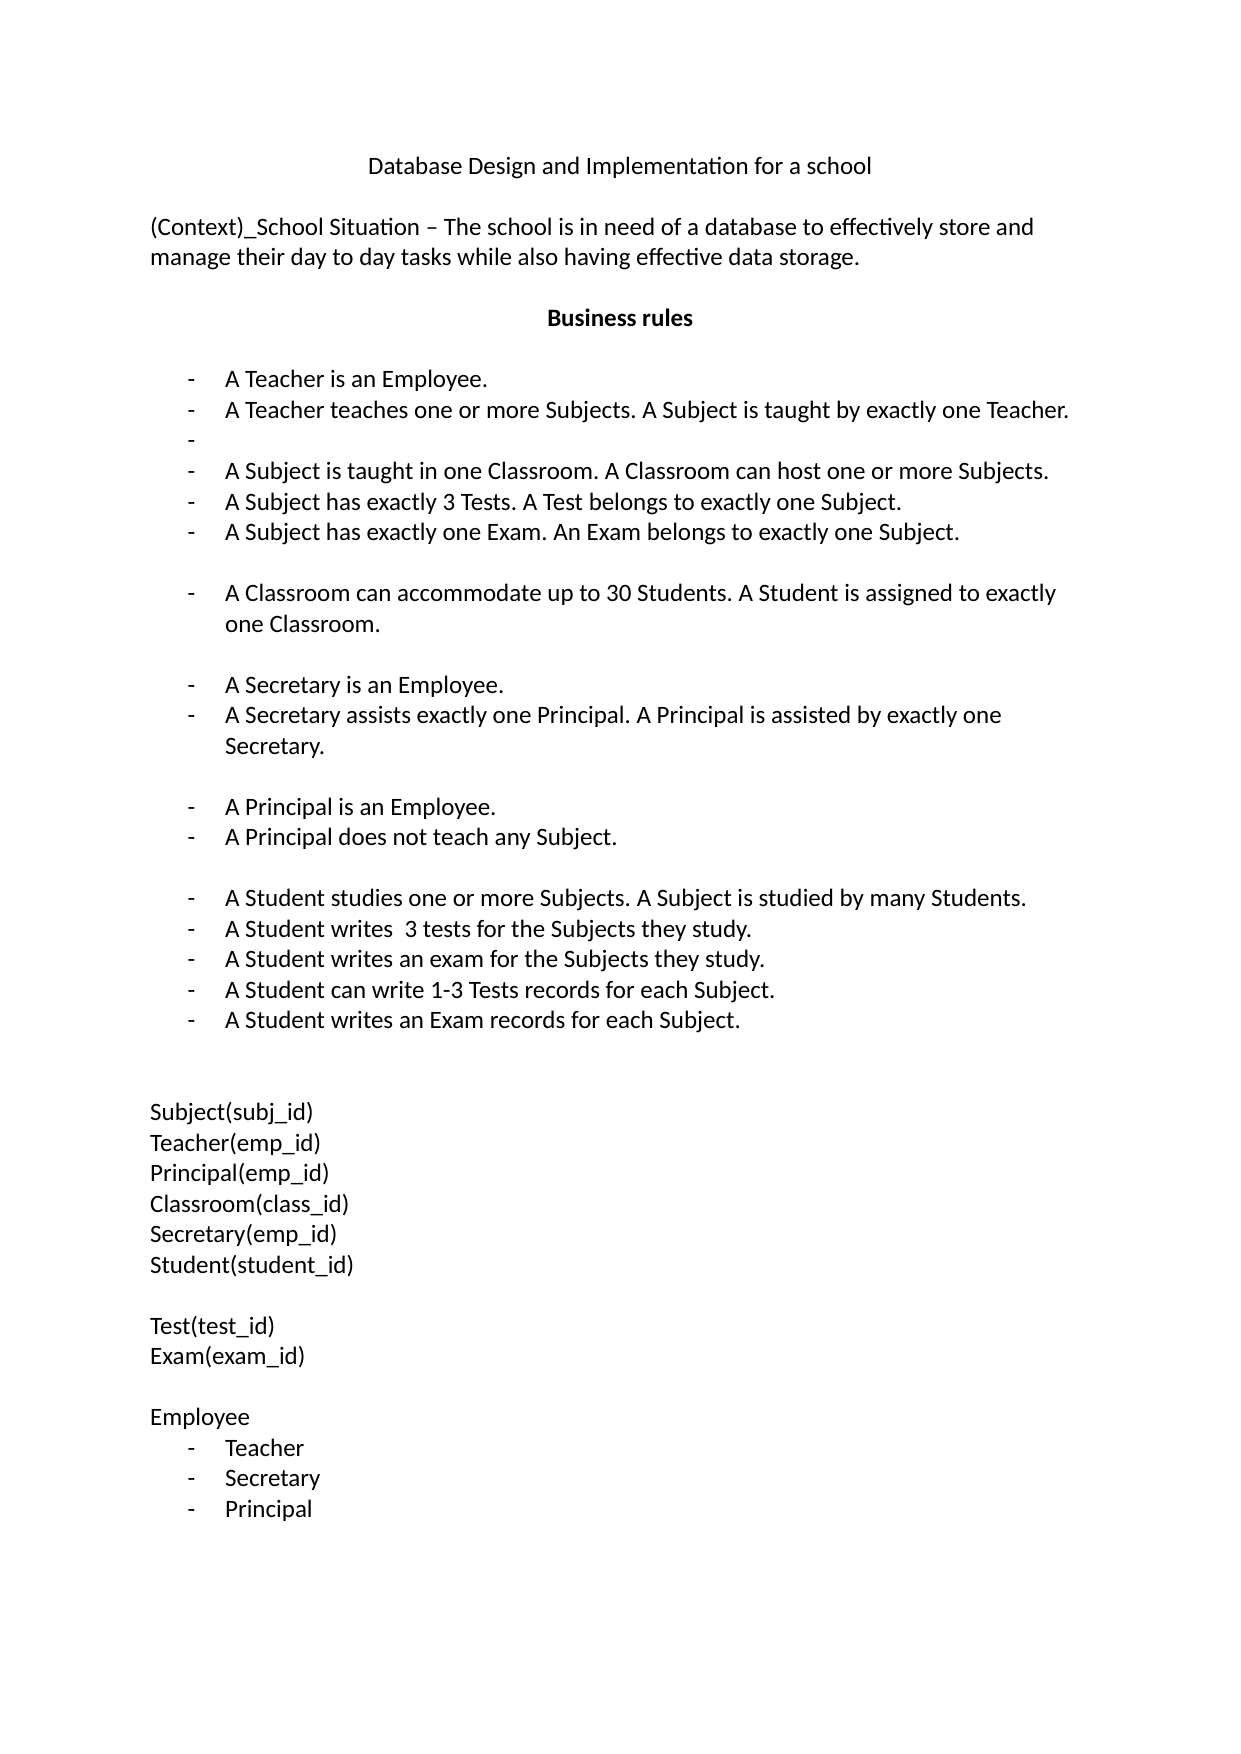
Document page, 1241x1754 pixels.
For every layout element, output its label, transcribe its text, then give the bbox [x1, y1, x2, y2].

text Teacher(emp_id) [150, 1127, 1090, 1157]
list Principal [187, 1493, 1090, 1523]
list A Student writes 3 tests for the Subjects they study. [187, 913, 1090, 943]
text Principal(emp_id) [150, 1157, 1090, 1188]
list A Principal does not teach any Subject. [187, 821, 1090, 852]
text Subject(subj_id) [150, 1096, 1090, 1127]
list A Subject has exactly 3 Tests. A Test belongs to exactly one Subject. [187, 486, 1090, 516]
list A Teacher teaches one or more Subjects. A Subject is taught by exactly one Teacher. [187, 394, 1090, 425]
list A Student writes an Exam records for each Subject. [187, 1004, 1090, 1035]
list A Principal is an Employee. [187, 791, 1090, 821]
text Employee [150, 1401, 1090, 1432]
list A Student studies one or more Subjects. A Subject is studied by many Students. [187, 882, 1090, 913]
list A Secretary assists exactly one Principal. A Principal is assisted by exactly one Secretary. [187, 699, 1090, 760]
list A Classroom can accommodate up to 30 Students. A Student is assigned to exactly one Classroom. [187, 577, 1090, 638]
text Exam(exam_id) [150, 1340, 1090, 1371]
text Classroom(class_id) [150, 1188, 1090, 1218]
text Business rules [150, 303, 1090, 333]
text Secretary(emp_id) [150, 1218, 1090, 1249]
list A Subject is taught in one Classroom. A Classroom can host one or more Subjects. [187, 455, 1090, 486]
list Secretary [187, 1462, 1090, 1493]
list A Secretary is an Employee. [187, 669, 1090, 699]
text Student(student_id) [150, 1249, 1090, 1279]
text Database Design and Implementation for a school [150, 150, 1090, 181]
text Test(test_id) [150, 1310, 1090, 1340]
list Teacher [187, 1432, 1090, 1462]
list A Student can write 1-3 Tests records for each Subject. [187, 974, 1090, 1004]
list A Student writes an exam for the Subjects they study. [187, 943, 1090, 974]
list A Teacher is an Employee. [187, 364, 1090, 394]
list A Subject has exactly one Exam. An Exam belongs to exactly one Subject. [187, 516, 1090, 547]
text (Context)_School Situation – The school is in need of a database to effectively store and manage their day to day tasks while also having effective data storage. [150, 211, 1090, 272]
